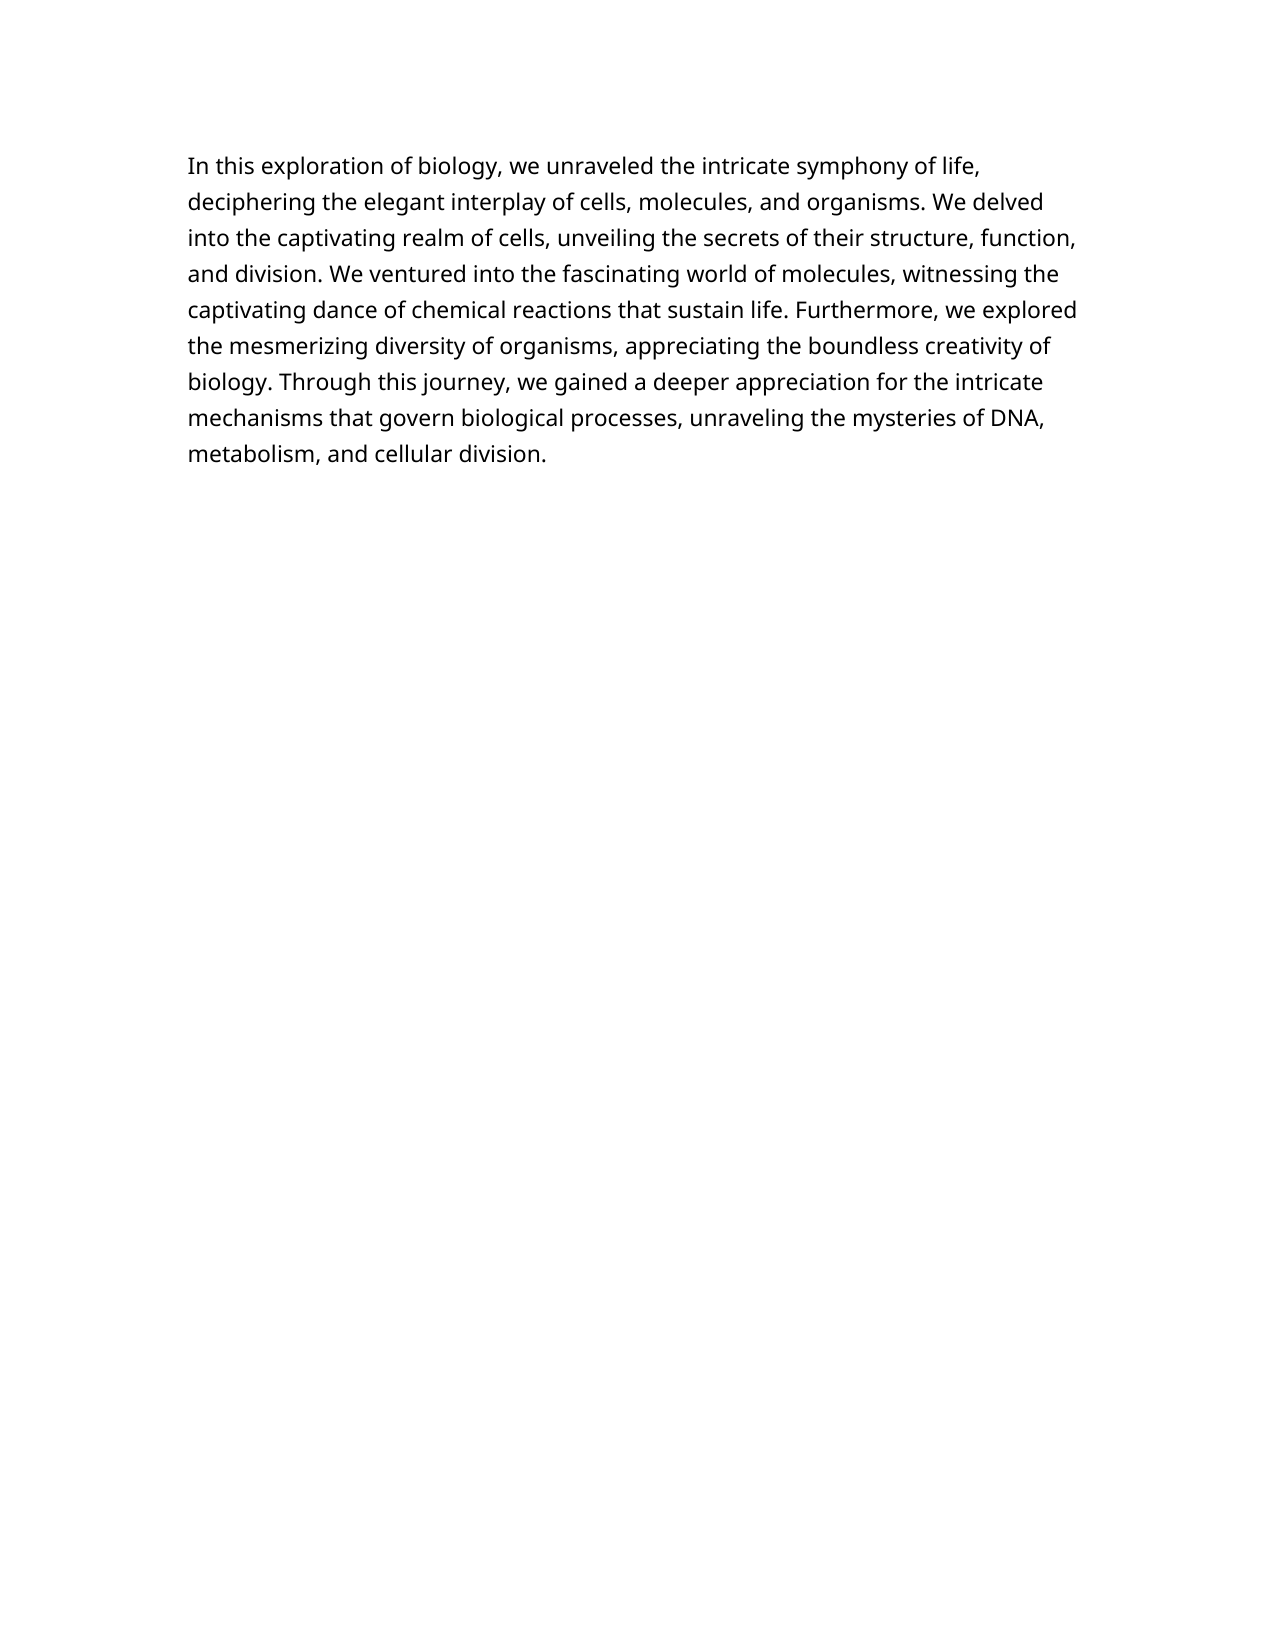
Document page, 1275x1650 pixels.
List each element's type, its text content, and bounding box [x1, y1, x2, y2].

text In this exploration of biology, we unraveled the intricate symphony of life, deciphering the elegant interplay of cells, molecules, and organisms. We delved into the captivating realm of cells, unveiling the secrets of their structure, function, and division. We ventured into the fascinating world of molecules, witnessing the captivating dance of chemical reactions that sustain life. Furthermore, we explored the mesmerizing diversity of organisms, appreciating the boundless creativity of biology. Through this journey, we gained a deeper appreciation for the intricate mechanisms that govern biological processes, unraveling the mysteries of DNA, metabolism, and cellular division. [187, 150, 1087, 469]
